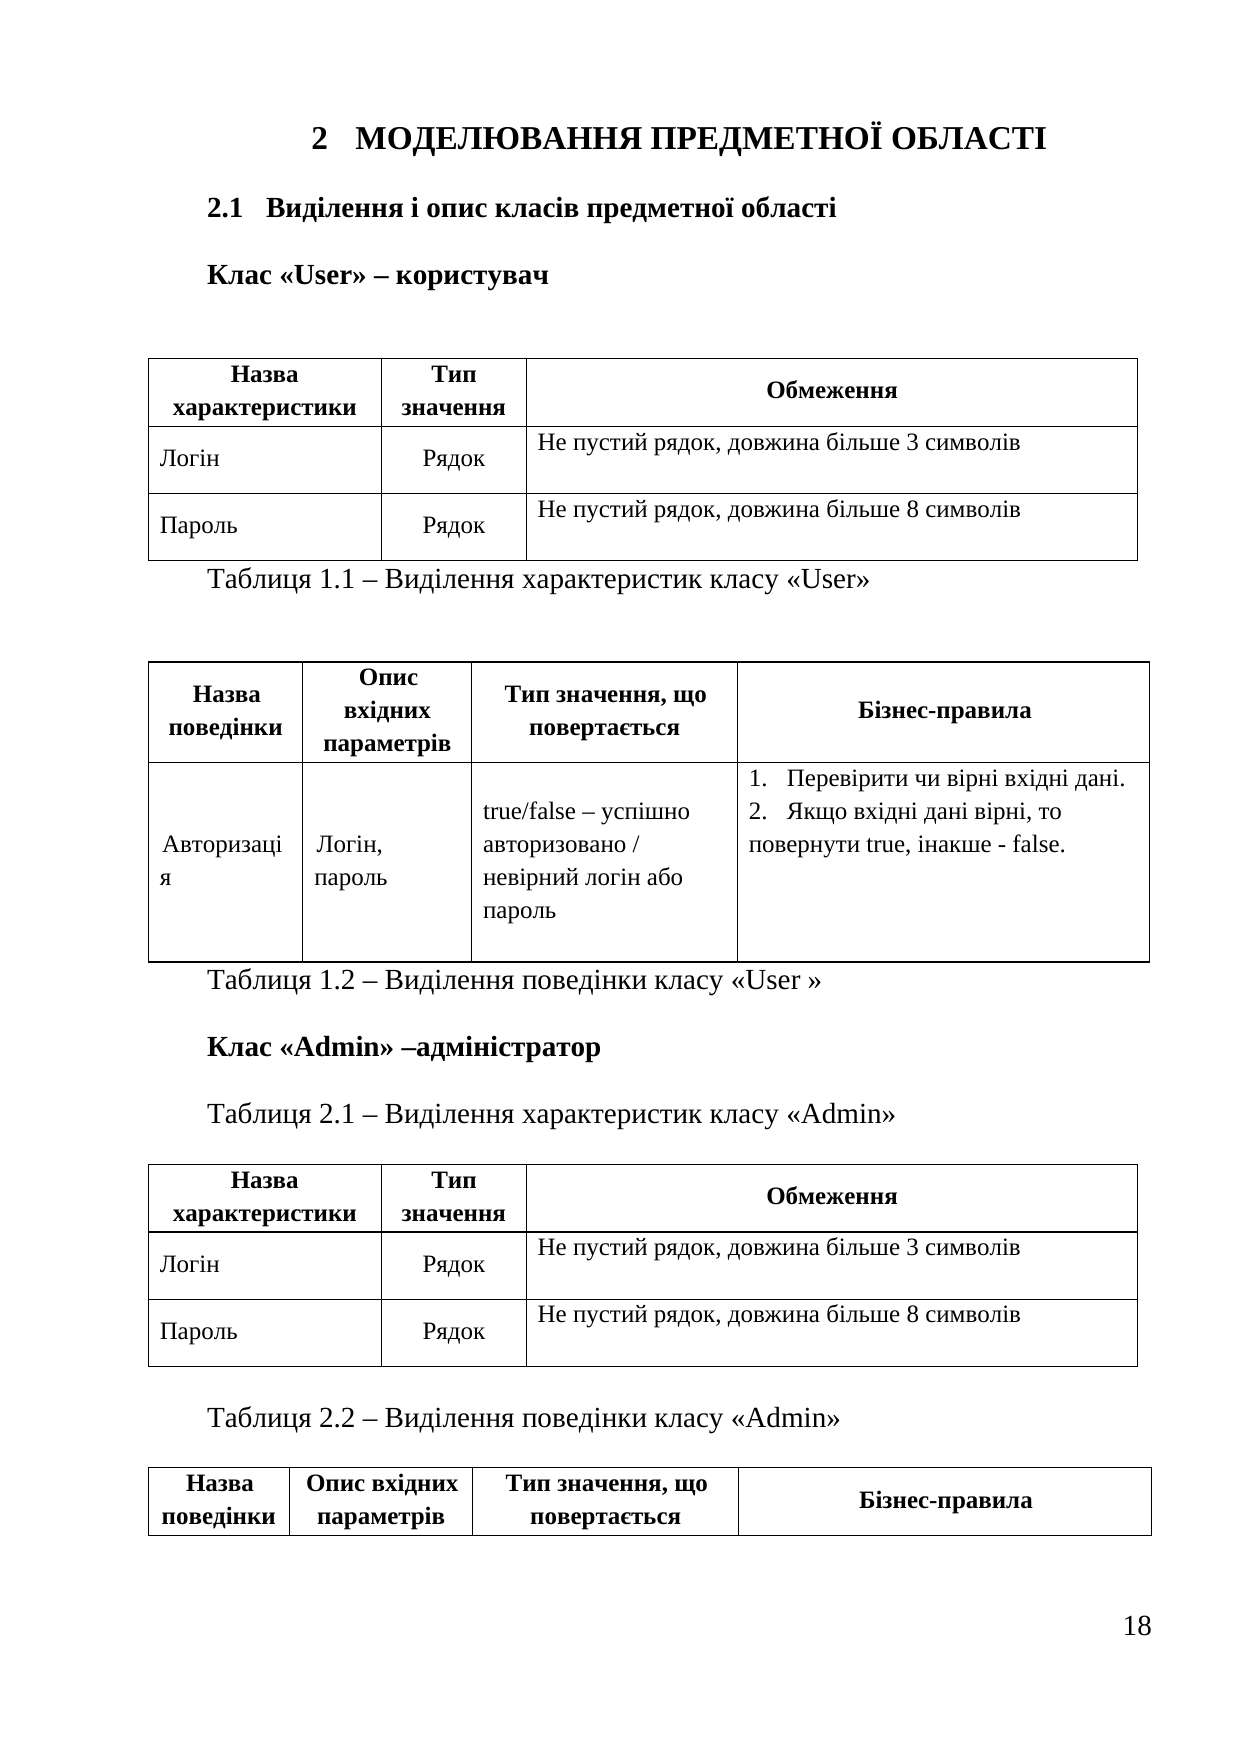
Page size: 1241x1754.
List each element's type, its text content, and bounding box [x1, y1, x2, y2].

table_header Назва характеристики [149, 1165, 381, 1231]
text Таблиця 2.2 – Виділення поведінки класу «Admin» [148, 1400, 1152, 1434]
subtitle Виділення і опис класів предметної області [207, 190, 1152, 223]
table_header Опис вхідних параметрів [290, 1468, 472, 1535]
table_cell Не пустий рядок, довжина більше 8 символів [527, 494, 1137, 560]
table_cell Не пустий рядок, довжина більше 3 символів [527, 427, 1137, 493]
table_cell Рядок [382, 1233, 526, 1298]
table_cell Перевірити чи вірні вхідні дані. Якщо вхідні дані вірні, то повернути true, інакше - false. [738, 763, 1149, 961]
table_header Тип значення, що повертається [472, 663, 737, 762]
table_header Тип значення [382, 359, 526, 426]
table_header Тип значення, що повертається [473, 1468, 738, 1535]
table_cell Пароль [149, 1300, 381, 1366]
text Таблиця 2.1 – Виділення характеристик класу «Admin» [148, 1097, 1152, 1130]
text Таблиця 1.2 – Виділення поведінки класу «User » [148, 962, 1152, 996]
table_header Обмеження [527, 359, 1137, 426]
text Клас «User» – користувач [148, 257, 1152, 291]
table_header Опис вхідних параметрів [303, 663, 471, 762]
text Клас «Admin» –адміністратор [148, 1029, 1152, 1063]
table_cell Рядок [382, 427, 526, 493]
table_header Обмеження [527, 1165, 1137, 1231]
table_cell true/false – успішно авторизовано / невірний логін або пароль [472, 763, 737, 961]
subtitle МОДЕЛЮВАННЯ ПРЕДМЕТНОЇ ОБЛАСТІ [207, 118, 1152, 156]
table_cell Рядок [382, 494, 526, 560]
table_cell Логін [149, 427, 381, 493]
table_cell Логін, пароль [303, 763, 471, 961]
table_header Тип значення [382, 1165, 526, 1231]
table_header Назва поведінки [149, 663, 302, 762]
table_header Назва характеристики [149, 359, 381, 426]
table_cell Рядок [382, 1300, 526, 1366]
table_cell Пароль [149, 494, 381, 560]
table_cell Не пустий рядок, довжина більше 3 символів [527, 1233, 1137, 1298]
text Таблиця 1.1 – Виділення характеристик класу «User» [148, 561, 1152, 594]
table_header Бізнес-правила [739, 1468, 1151, 1535]
table_header Назва поведінки [149, 1468, 289, 1535]
table_header Бізнес-правила [738, 663, 1149, 762]
table_cell Авторизація [149, 763, 302, 961]
table_cell Логін [149, 1233, 381, 1298]
table_cell Не пустий рядок, довжина більше 8 символів [527, 1300, 1137, 1366]
